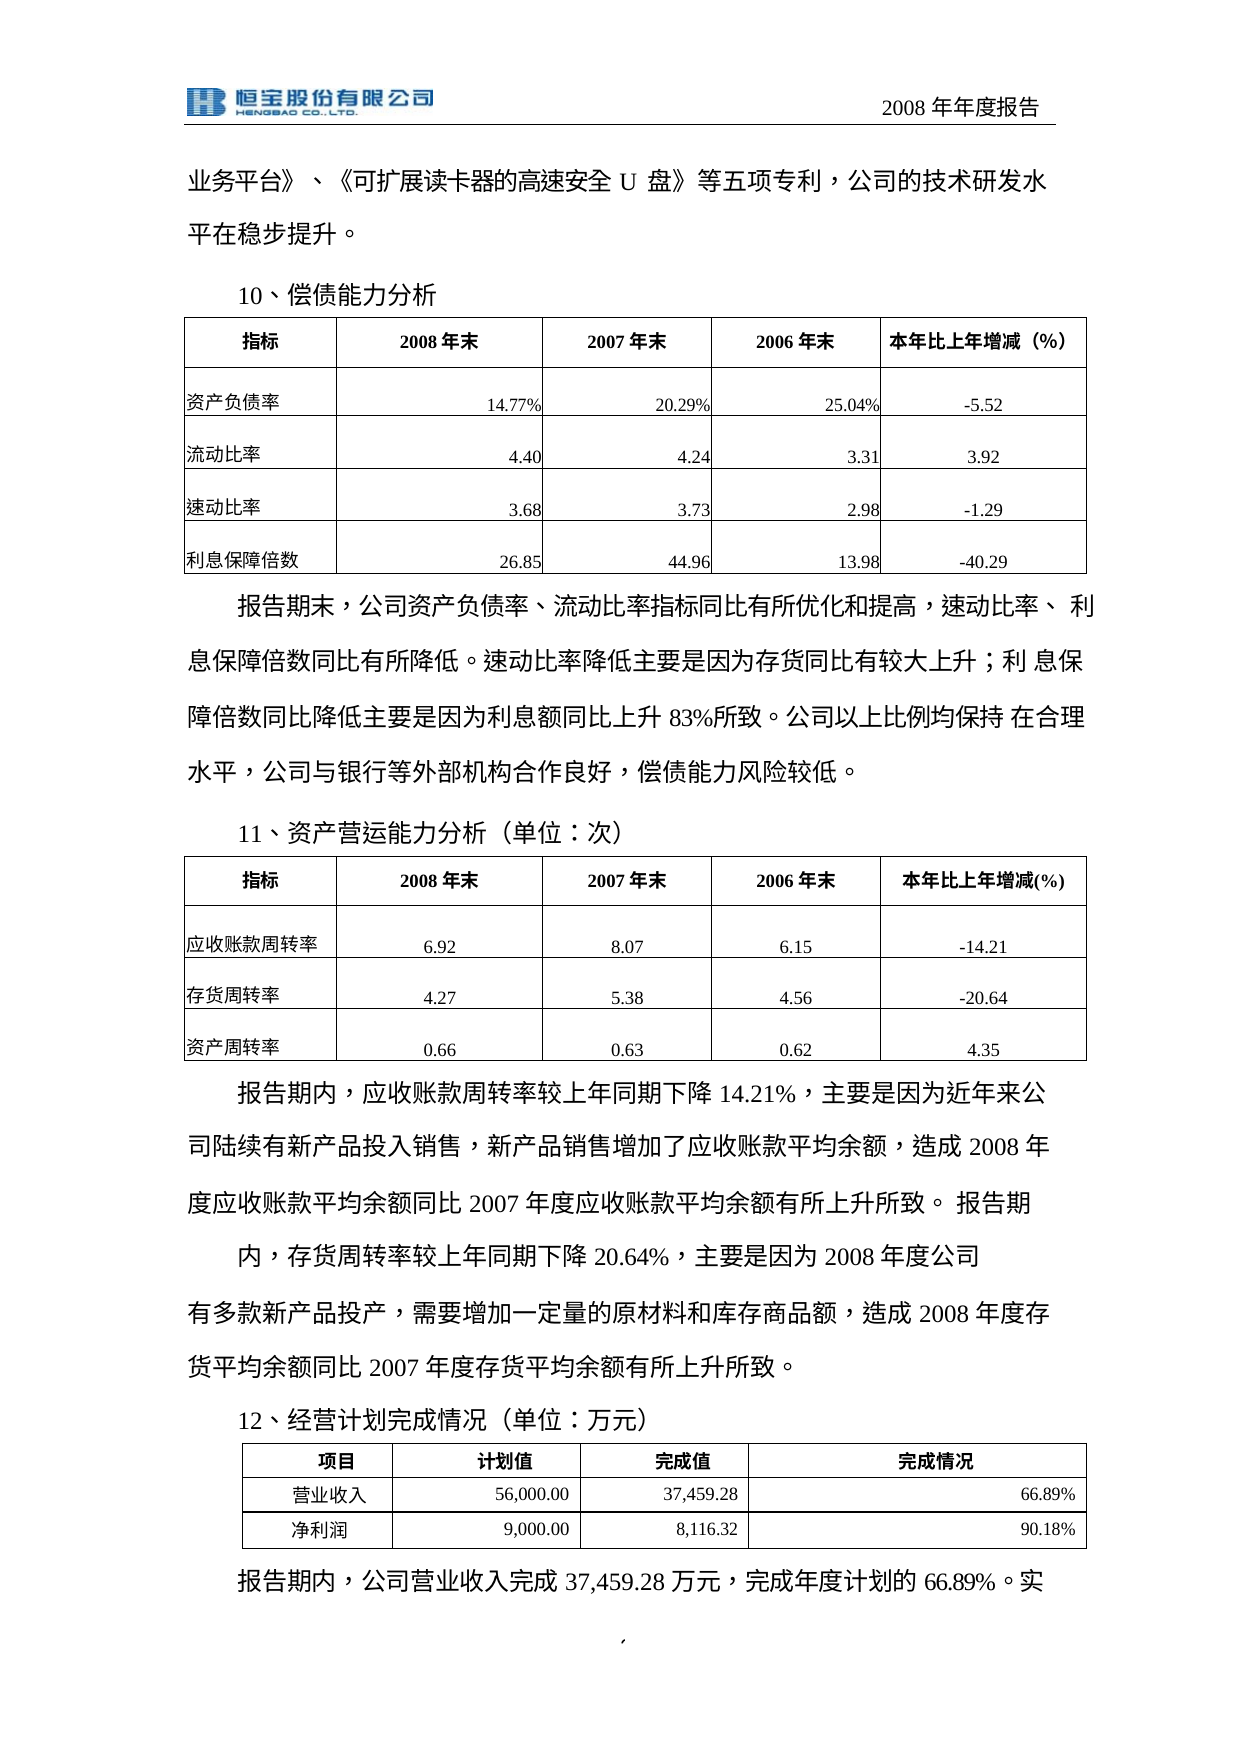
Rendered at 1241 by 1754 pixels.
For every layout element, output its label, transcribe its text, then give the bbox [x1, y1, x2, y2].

text 10、偿债能力分析 [237, 277, 1065, 312]
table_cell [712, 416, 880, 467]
text 报告期内，应收账款周转率较上年同期下降 14.21%，主要是因为近年来公 司陆续有新产品投入销售，新产品销售增加了应收账款平均余额，造成 2008 年 [187, 1076, 1055, 1163]
text 度应收账款平均余额同比 2007 年度应收账款平均余额有所上升所致。 报告期内，存货周转率较上年同期下降 20.64%，主要是因为 2008 年度公司 [187, 1186, 1054, 1273]
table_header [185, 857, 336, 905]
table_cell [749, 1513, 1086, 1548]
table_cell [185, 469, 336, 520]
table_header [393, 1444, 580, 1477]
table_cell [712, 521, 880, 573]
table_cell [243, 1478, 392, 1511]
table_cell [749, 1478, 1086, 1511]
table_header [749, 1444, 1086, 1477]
text 12、经营计划完成情况（单位：万元） [237, 1403, 1065, 1437]
text 报告期末，公司资产负债率、流动比率指标同比有所优化和提高，速动比率、 利息保障倍数同比有所降低。速动比率降低主要是因为存货同比有较大上升；利 息保障倍数同比降低主要是因为利息额同比上升 83%所致。公司以上比例均保持 在合理水平，公司与银行等外部机构合作良好，偿债能力风险较低。 [187, 588, 1101, 789]
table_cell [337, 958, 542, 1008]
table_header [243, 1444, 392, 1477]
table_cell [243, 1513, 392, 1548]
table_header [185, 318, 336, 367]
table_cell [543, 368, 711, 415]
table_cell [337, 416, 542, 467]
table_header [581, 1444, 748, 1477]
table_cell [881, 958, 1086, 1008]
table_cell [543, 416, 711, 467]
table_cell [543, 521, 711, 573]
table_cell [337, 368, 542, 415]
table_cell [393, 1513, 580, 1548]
text 有多款新产品投产，需要增加一定量的原材料和库存商品额，造成 2008 年度存 [187, 1296, 1065, 1330]
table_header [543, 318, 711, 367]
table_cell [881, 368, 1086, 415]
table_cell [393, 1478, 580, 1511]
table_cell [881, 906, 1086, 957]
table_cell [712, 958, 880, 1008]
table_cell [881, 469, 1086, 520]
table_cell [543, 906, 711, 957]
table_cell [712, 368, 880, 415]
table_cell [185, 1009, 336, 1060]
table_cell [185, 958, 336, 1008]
picture [187, 88, 433, 116]
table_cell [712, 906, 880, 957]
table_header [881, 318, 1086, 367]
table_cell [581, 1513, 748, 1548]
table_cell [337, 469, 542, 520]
text 报告期内，公司营业收入完成 37,459.28 万元，完成年度计划的 66.89%。实 [237, 1564, 1065, 1598]
text 业务平台》、《可扩展读卡器的高速安全 U 盘》等五项专利，公司的技术研发水 平在稳步提升。 [187, 164, 1055, 251]
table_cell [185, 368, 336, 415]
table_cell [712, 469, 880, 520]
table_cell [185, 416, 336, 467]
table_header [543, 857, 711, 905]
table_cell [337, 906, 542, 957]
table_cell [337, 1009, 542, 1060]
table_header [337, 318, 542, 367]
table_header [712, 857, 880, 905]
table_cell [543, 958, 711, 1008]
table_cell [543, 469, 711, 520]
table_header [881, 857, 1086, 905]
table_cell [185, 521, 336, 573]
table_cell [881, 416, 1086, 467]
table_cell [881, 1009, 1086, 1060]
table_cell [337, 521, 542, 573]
text 11、资产营运能力分析（单位：次） [237, 816, 1065, 850]
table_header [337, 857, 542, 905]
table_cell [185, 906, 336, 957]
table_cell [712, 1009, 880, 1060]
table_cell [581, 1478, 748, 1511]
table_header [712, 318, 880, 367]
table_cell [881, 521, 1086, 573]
text 货平均余额同比 2007 年度存货平均余额有所上升所致。 [187, 1349, 1065, 1383]
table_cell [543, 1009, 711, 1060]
